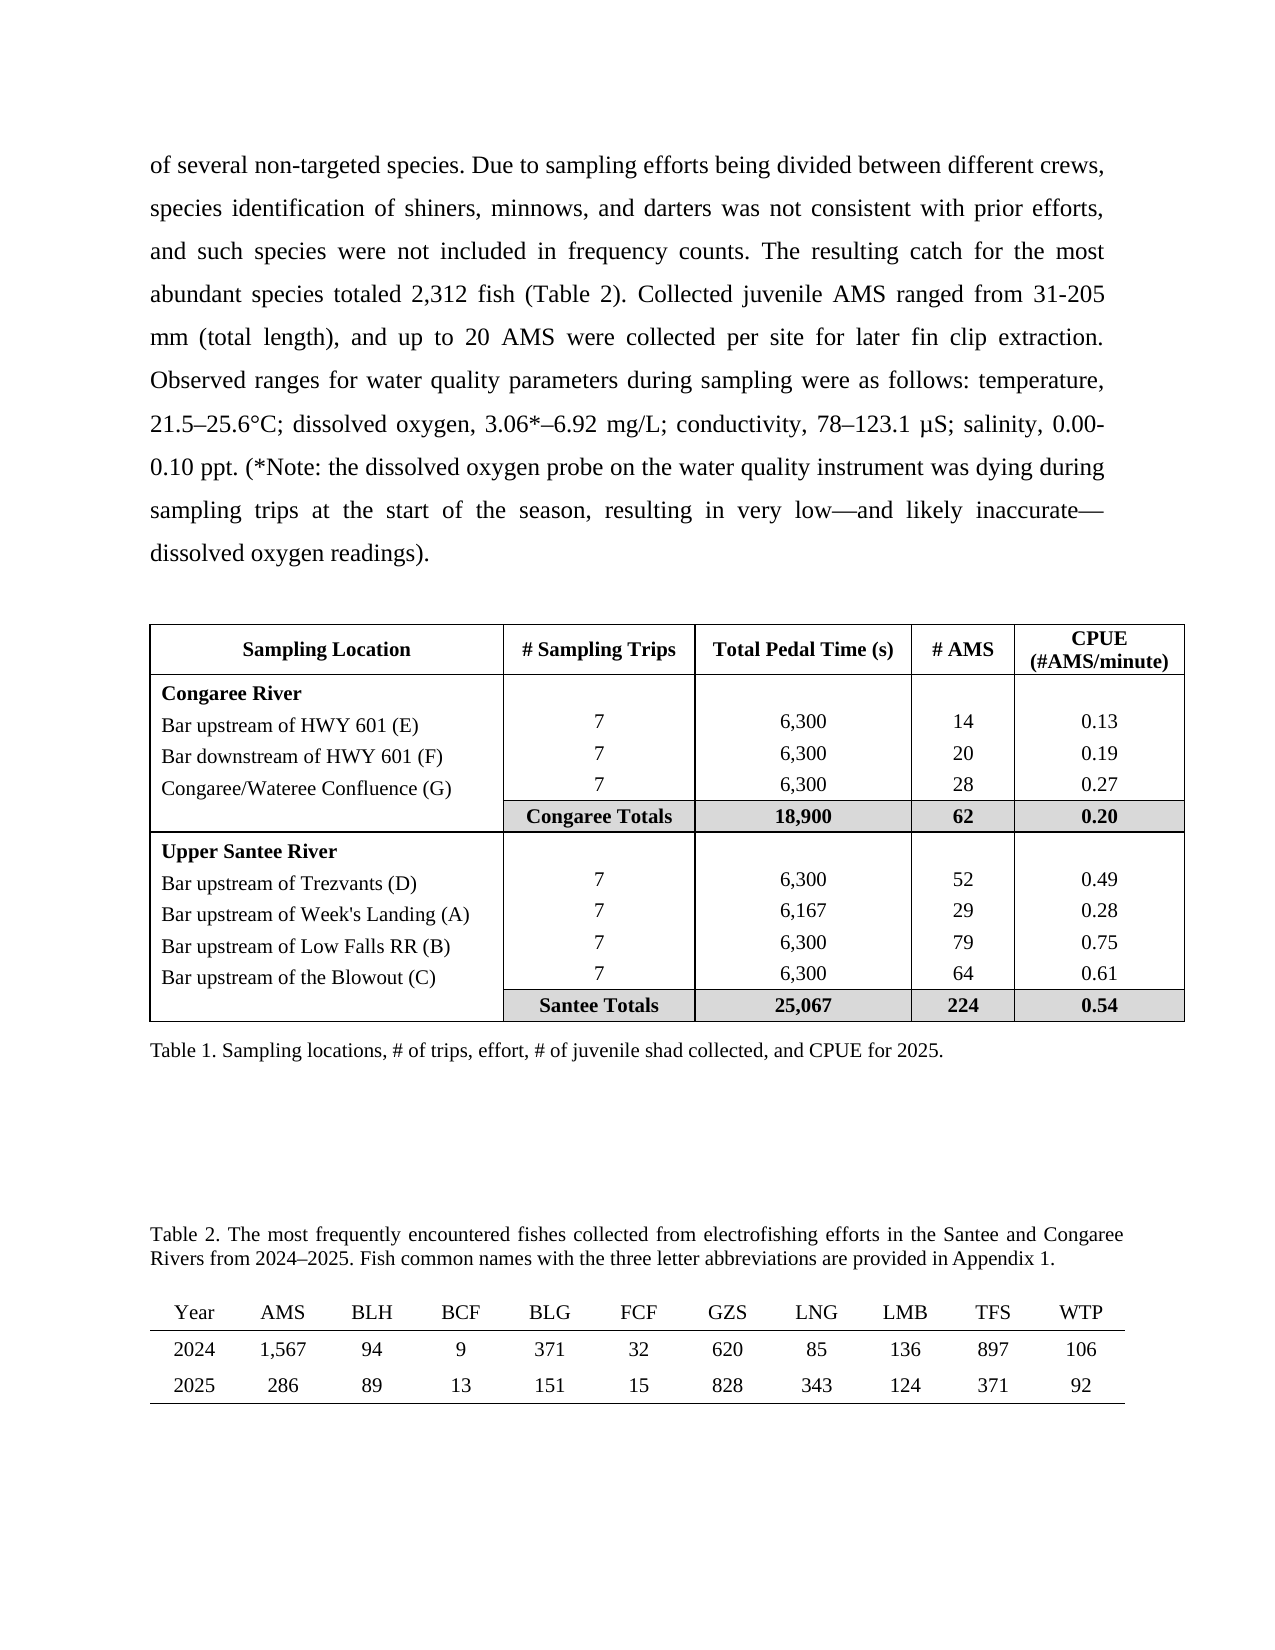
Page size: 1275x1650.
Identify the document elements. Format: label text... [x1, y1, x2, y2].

table_cell 897 [949, 1331, 1037, 1366]
table_cell 6,300 [696, 958, 911, 989]
table_cell 6,300 [696, 737, 911, 768]
table_cell 0.61 [1015, 958, 1184, 989]
table_cell 14 [912, 705, 1014, 737]
table_cell 89 [327, 1366, 416, 1403]
table_header Total Pedal Time (s) [696, 625, 911, 673]
table_header LNG [772, 1294, 861, 1330]
table_cell [151, 800, 503, 831]
table_cell 1,567 [238, 1331, 327, 1366]
table_cell 6,300 [696, 768, 911, 800]
subtitle Table 2. The most frequently encountered fishes collected from electrofishing efforts in the Santee and Congaree Rivers from 2024–2025. Fish common names with the three letter abbreviations are provided in Appendix 1. [150, 1221, 1125, 1269]
table_cell 224 [912, 990, 1014, 1021]
table_cell 2025 [150, 1366, 238, 1403]
table_cell 371 [949, 1366, 1037, 1403]
table_cell [151, 989, 503, 1021]
table_cell 0.49 [1015, 863, 1184, 894]
table_cell 13 [416, 1366, 505, 1403]
table_cell 7 [504, 863, 694, 894]
table_cell 371 [505, 1331, 594, 1366]
table_cell Bar upstream of Trezvants (D) [151, 863, 503, 894]
table_cell 7 [504, 705, 694, 737]
table_cell 7 [504, 768, 694, 800]
table_cell 0.20 [1015, 801, 1184, 831]
table_cell 151 [505, 1366, 594, 1403]
table_cell 79 [912, 926, 1014, 958]
table_cell 85 [772, 1331, 861, 1366]
table_cell 6,300 [696, 926, 911, 958]
table_cell 92 [1037, 1366, 1125, 1403]
table_header GZS [683, 1294, 772, 1330]
table_header BLG [505, 1294, 594, 1330]
table_cell Bar upstream of Low Falls RR (B) [151, 926, 503, 958]
table_cell 2024 [150, 1331, 238, 1366]
table_cell [912, 833, 1014, 863]
subtitle Table 1. Sampling locations, # of trips, effort, # of juvenile shad collected, and CPUE for 2025. [150, 1038, 1125, 1062]
table_cell 0.75 [1015, 926, 1184, 958]
table_cell 32 [594, 1331, 683, 1366]
table_header Year [150, 1294, 238, 1330]
table_cell [912, 675, 1014, 705]
table_cell Bar upstream of Week's Landing (A) [151, 895, 503, 926]
table_cell 286 [238, 1366, 327, 1403]
table_cell [696, 675, 911, 705]
table_cell 7 [504, 958, 694, 989]
table_cell 136 [861, 1331, 949, 1366]
table_cell [1015, 833, 1184, 863]
table_header LMB [861, 1294, 949, 1330]
table_header FCF [594, 1294, 683, 1330]
table_cell 29 [912, 895, 1014, 926]
table_cell 9 [416, 1331, 505, 1366]
table_cell Santee Totals [504, 990, 694, 1021]
table_cell [504, 675, 694, 705]
table_cell 6,300 [696, 863, 911, 894]
table_cell 64 [912, 958, 1014, 989]
table_cell 62 [912, 801, 1014, 831]
table_cell 6,167 [696, 895, 911, 926]
table_cell 52 [912, 863, 1014, 894]
table_cell 28 [912, 768, 1014, 800]
table_cell Upper Santee River [151, 833, 503, 863]
table_cell Congaree Totals [504, 801, 694, 831]
table_cell Bar upstream of HWY 601 (E) [151, 705, 503, 737]
table_header AMS [238, 1294, 327, 1330]
table_header CPUE (#AMS/minute) [1015, 625, 1184, 673]
table_cell Congaree River [151, 675, 503, 705]
table_cell [504, 833, 694, 863]
table_cell 343 [772, 1366, 861, 1403]
table_cell 94 [327, 1331, 416, 1366]
table_cell 6,300 [696, 705, 911, 737]
table_header TFS [949, 1294, 1037, 1330]
table_cell 0.28 [1015, 895, 1184, 926]
table_header Sampling Location [151, 625, 503, 673]
table_header # AMS [912, 625, 1014, 673]
table_header BLH [327, 1294, 416, 1330]
table_cell 25,067 [696, 990, 911, 1021]
table_cell [696, 833, 911, 863]
table_cell 7 [504, 895, 694, 926]
table_cell Bar upstream of the Blowout (C) [151, 958, 503, 989]
table_cell 15 [594, 1366, 683, 1403]
table_cell 0.54 [1015, 990, 1184, 1021]
table_header WTP [1037, 1294, 1125, 1330]
table_cell [1015, 675, 1184, 705]
table_cell 18,900 [696, 801, 911, 831]
table_cell 20 [912, 737, 1014, 768]
table_cell 106 [1037, 1331, 1125, 1366]
table_header BCF [416, 1294, 505, 1330]
table_header # Sampling Trips [504, 625, 694, 673]
table_cell 828 [683, 1366, 772, 1403]
table_cell 0.27 [1015, 768, 1184, 800]
table_cell Congaree/Wateree Confluence (G) [151, 768, 503, 800]
table_cell 0.19 [1015, 737, 1184, 768]
table_cell Bar downstream of HWY 601 (F) [151, 737, 503, 768]
table_cell 7 [504, 737, 694, 768]
table_cell 620 [683, 1331, 772, 1366]
table_cell 124 [861, 1366, 949, 1403]
table_cell 7 [504, 926, 694, 958]
table_cell 0.13 [1015, 705, 1184, 737]
